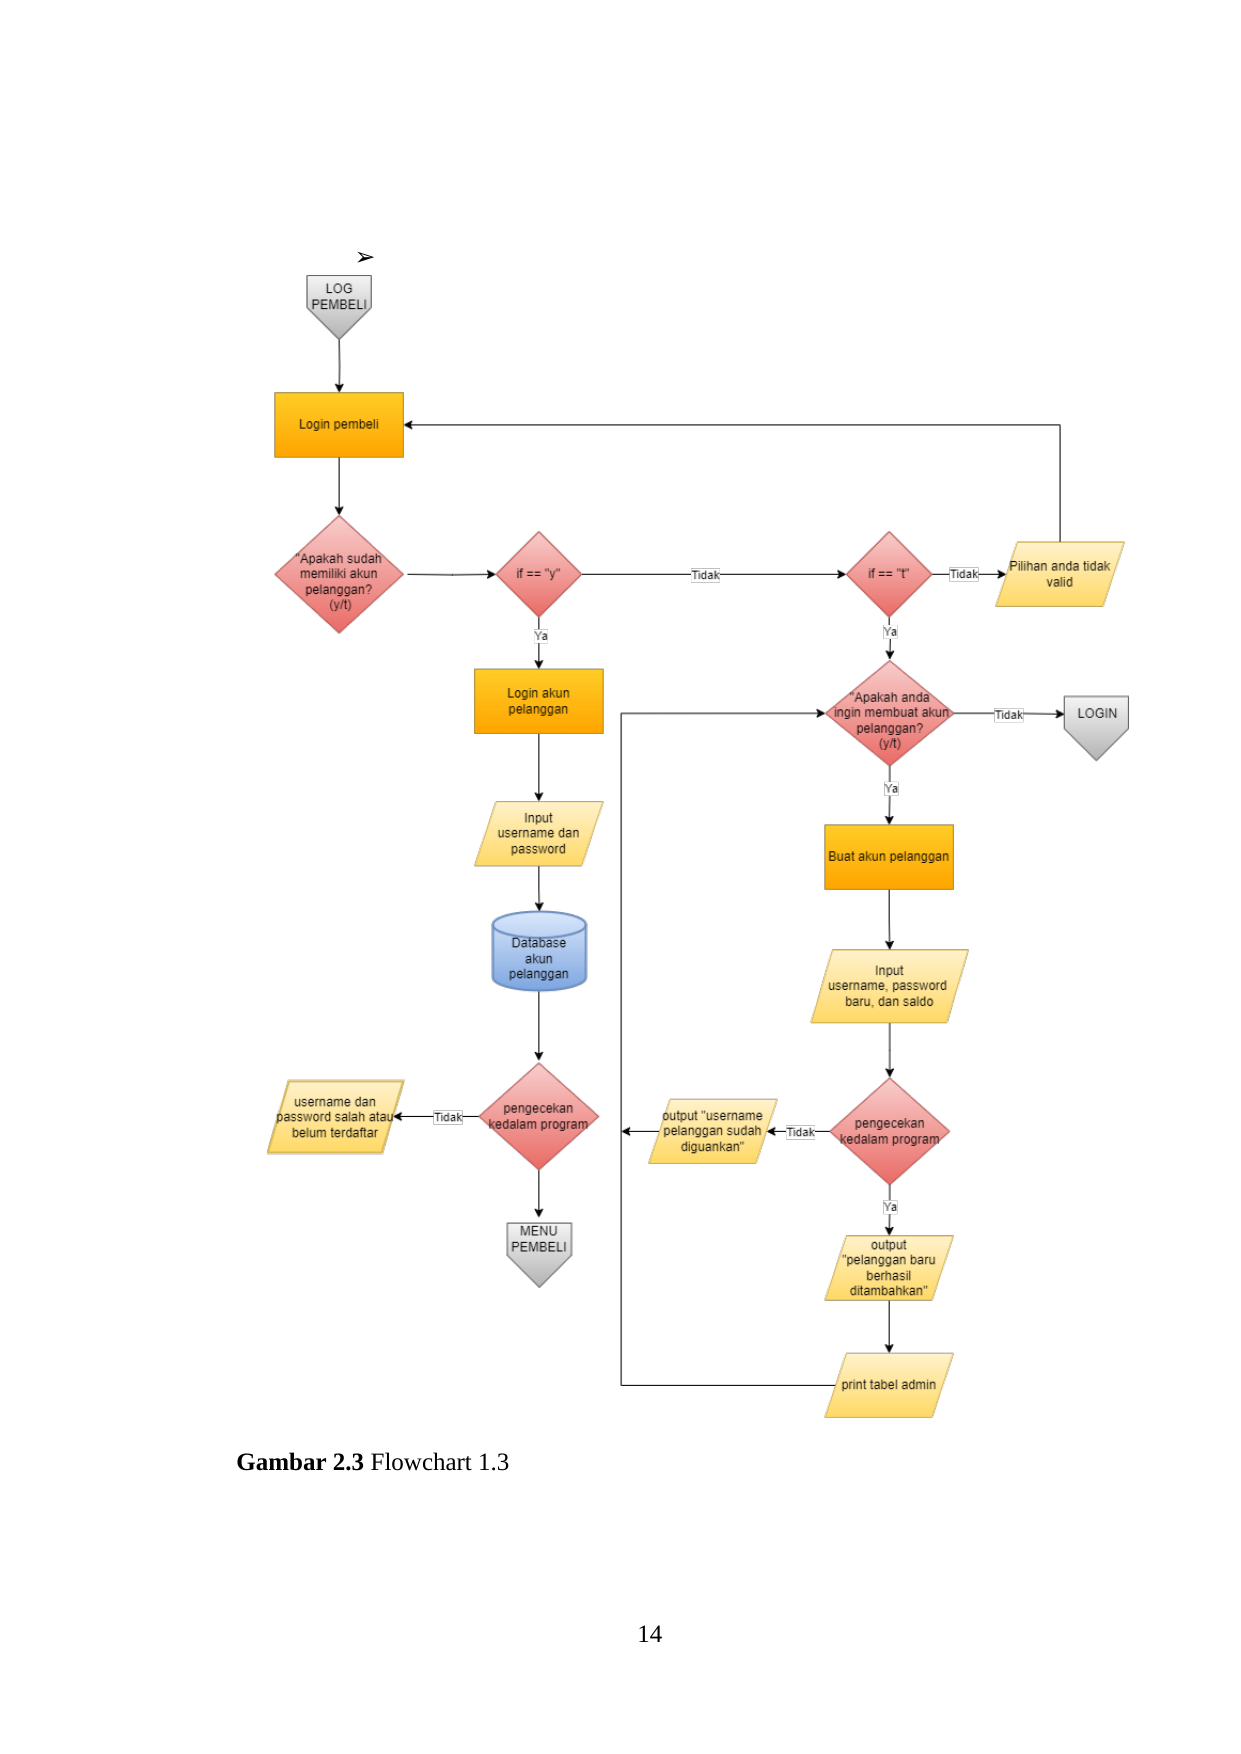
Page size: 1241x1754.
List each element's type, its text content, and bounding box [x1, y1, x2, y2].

text Gambar 2.3 Flowchart 1.3 [236, 1447, 1063, 1475]
picture [266, 275, 1129, 1418]
